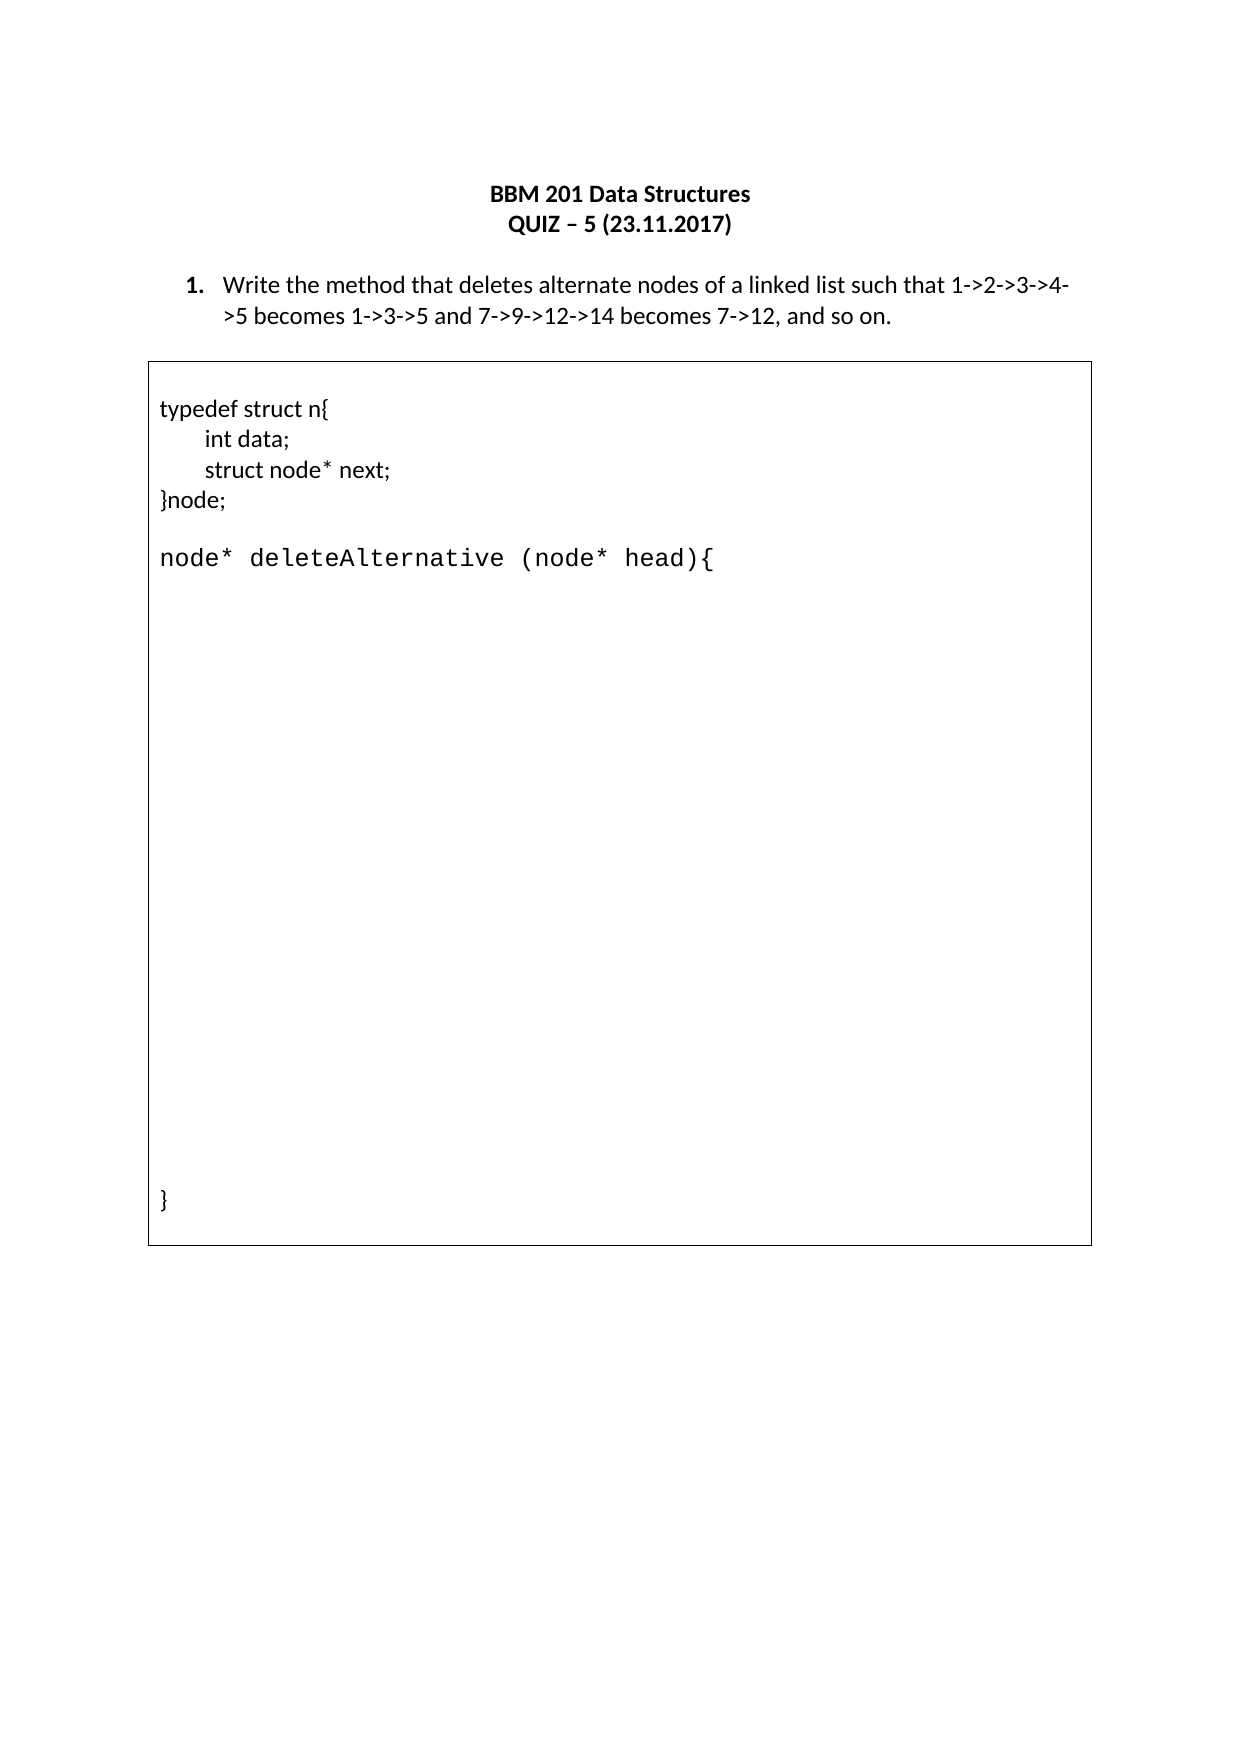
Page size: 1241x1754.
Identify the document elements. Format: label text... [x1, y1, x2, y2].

list Write the method that deletes alternate nodes of a linked list such that 1->2->3->4->5 becomes 1->3->5 and 7->9->12->14 becomes 7->12, and so on. [185, 270, 1093, 331]
text QUIZ – 5 (23.11.2017) [148, 209, 1093, 239]
table_header typedef struct n{ int data; struct node* next; }node; node* deleteAlternative (node* head){ } [149, 362, 1091, 1245]
text BBM 201 Data Structures [148, 178, 1093, 209]
